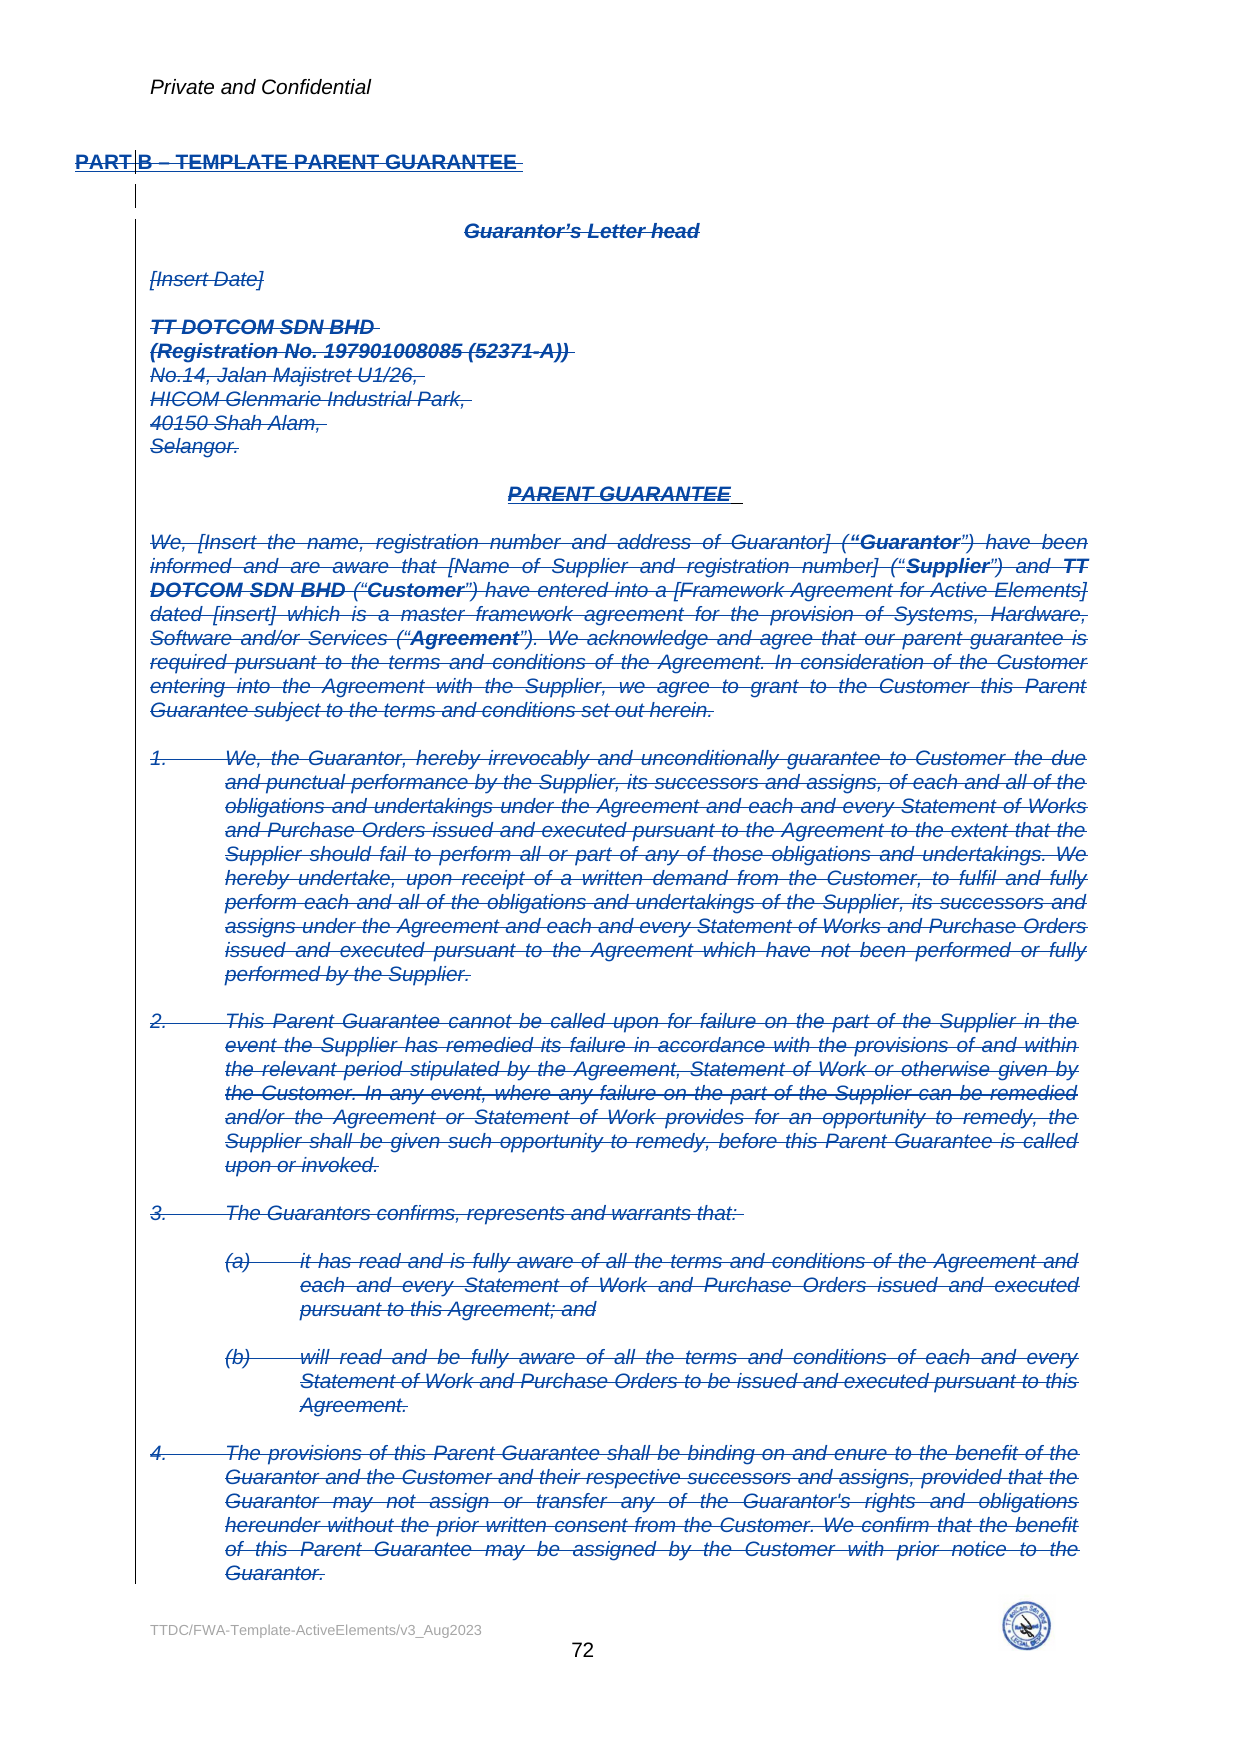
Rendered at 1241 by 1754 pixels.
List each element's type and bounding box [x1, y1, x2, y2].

picture [999, 1595, 1056, 1651]
